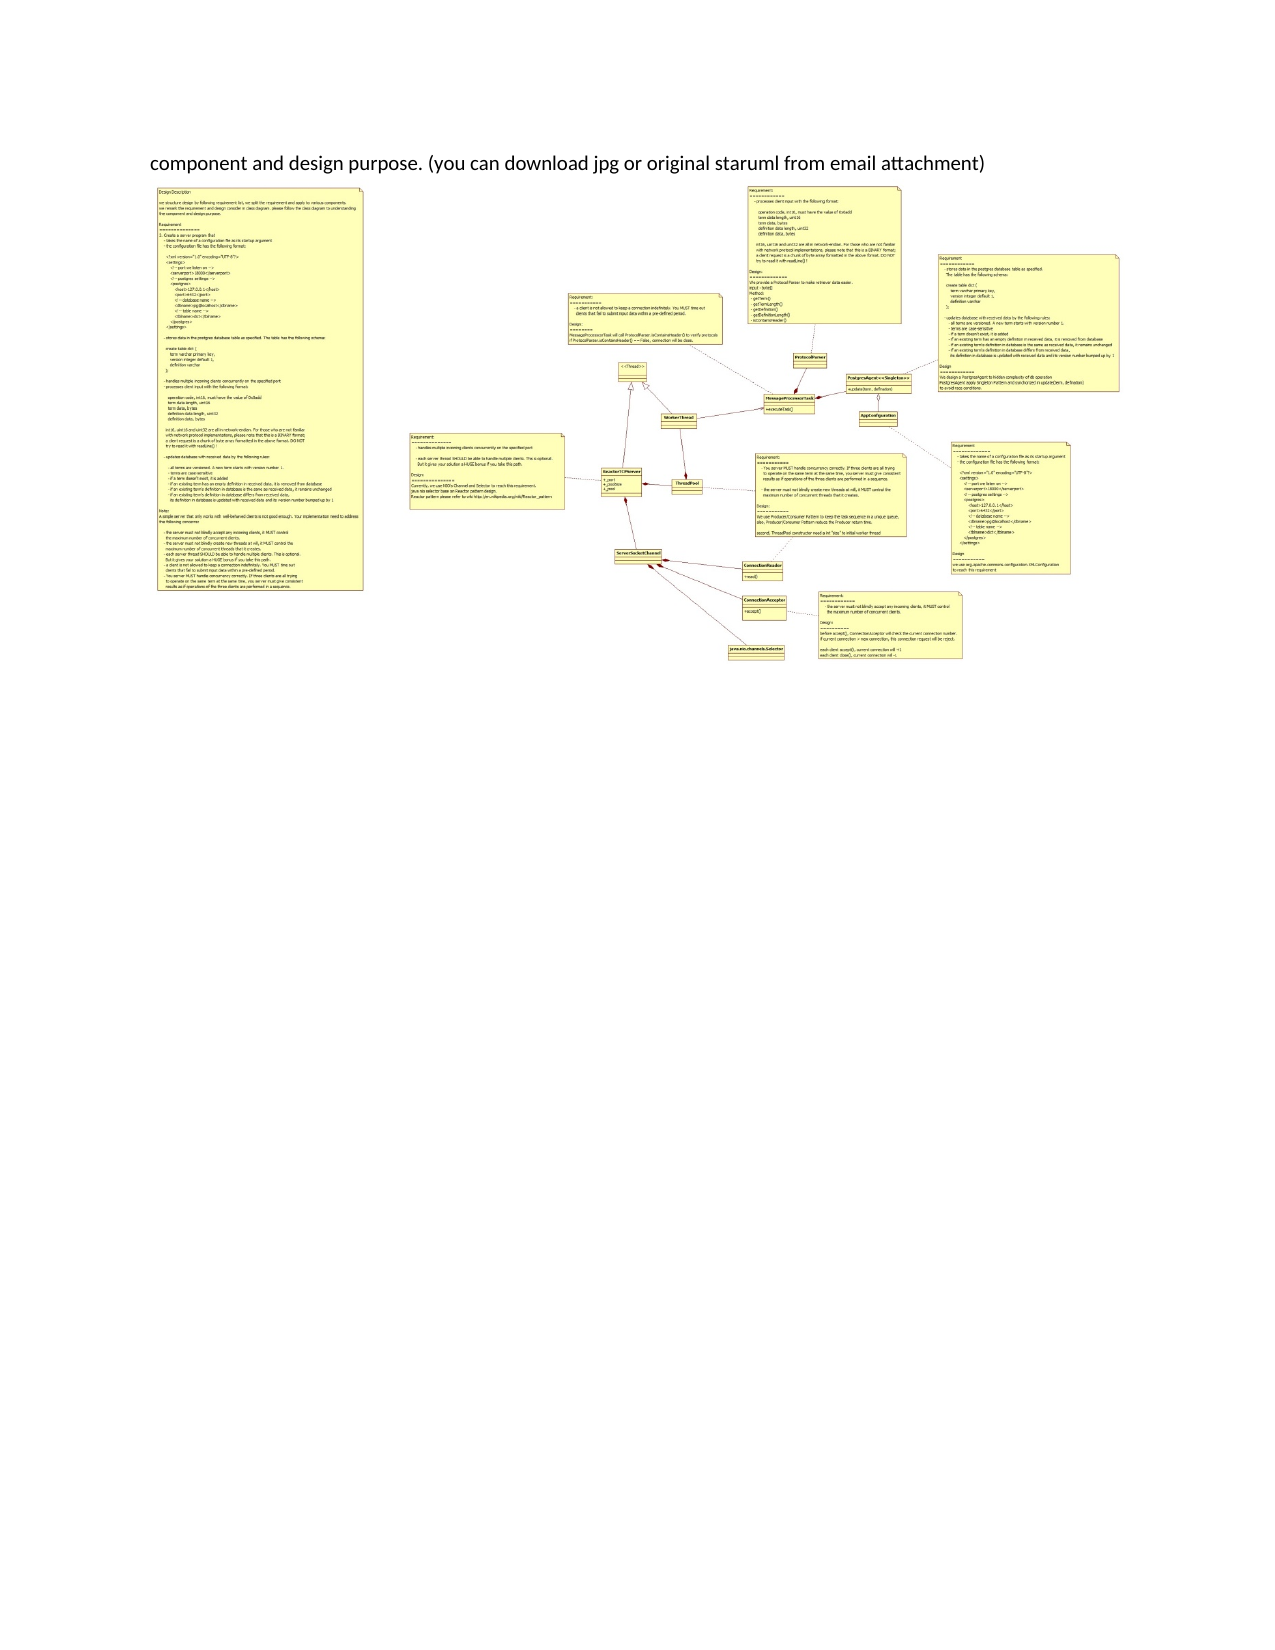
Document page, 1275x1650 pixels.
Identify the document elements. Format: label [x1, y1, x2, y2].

text [150, 150, 1125, 179]
picture [150, 179, 1125, 667]
